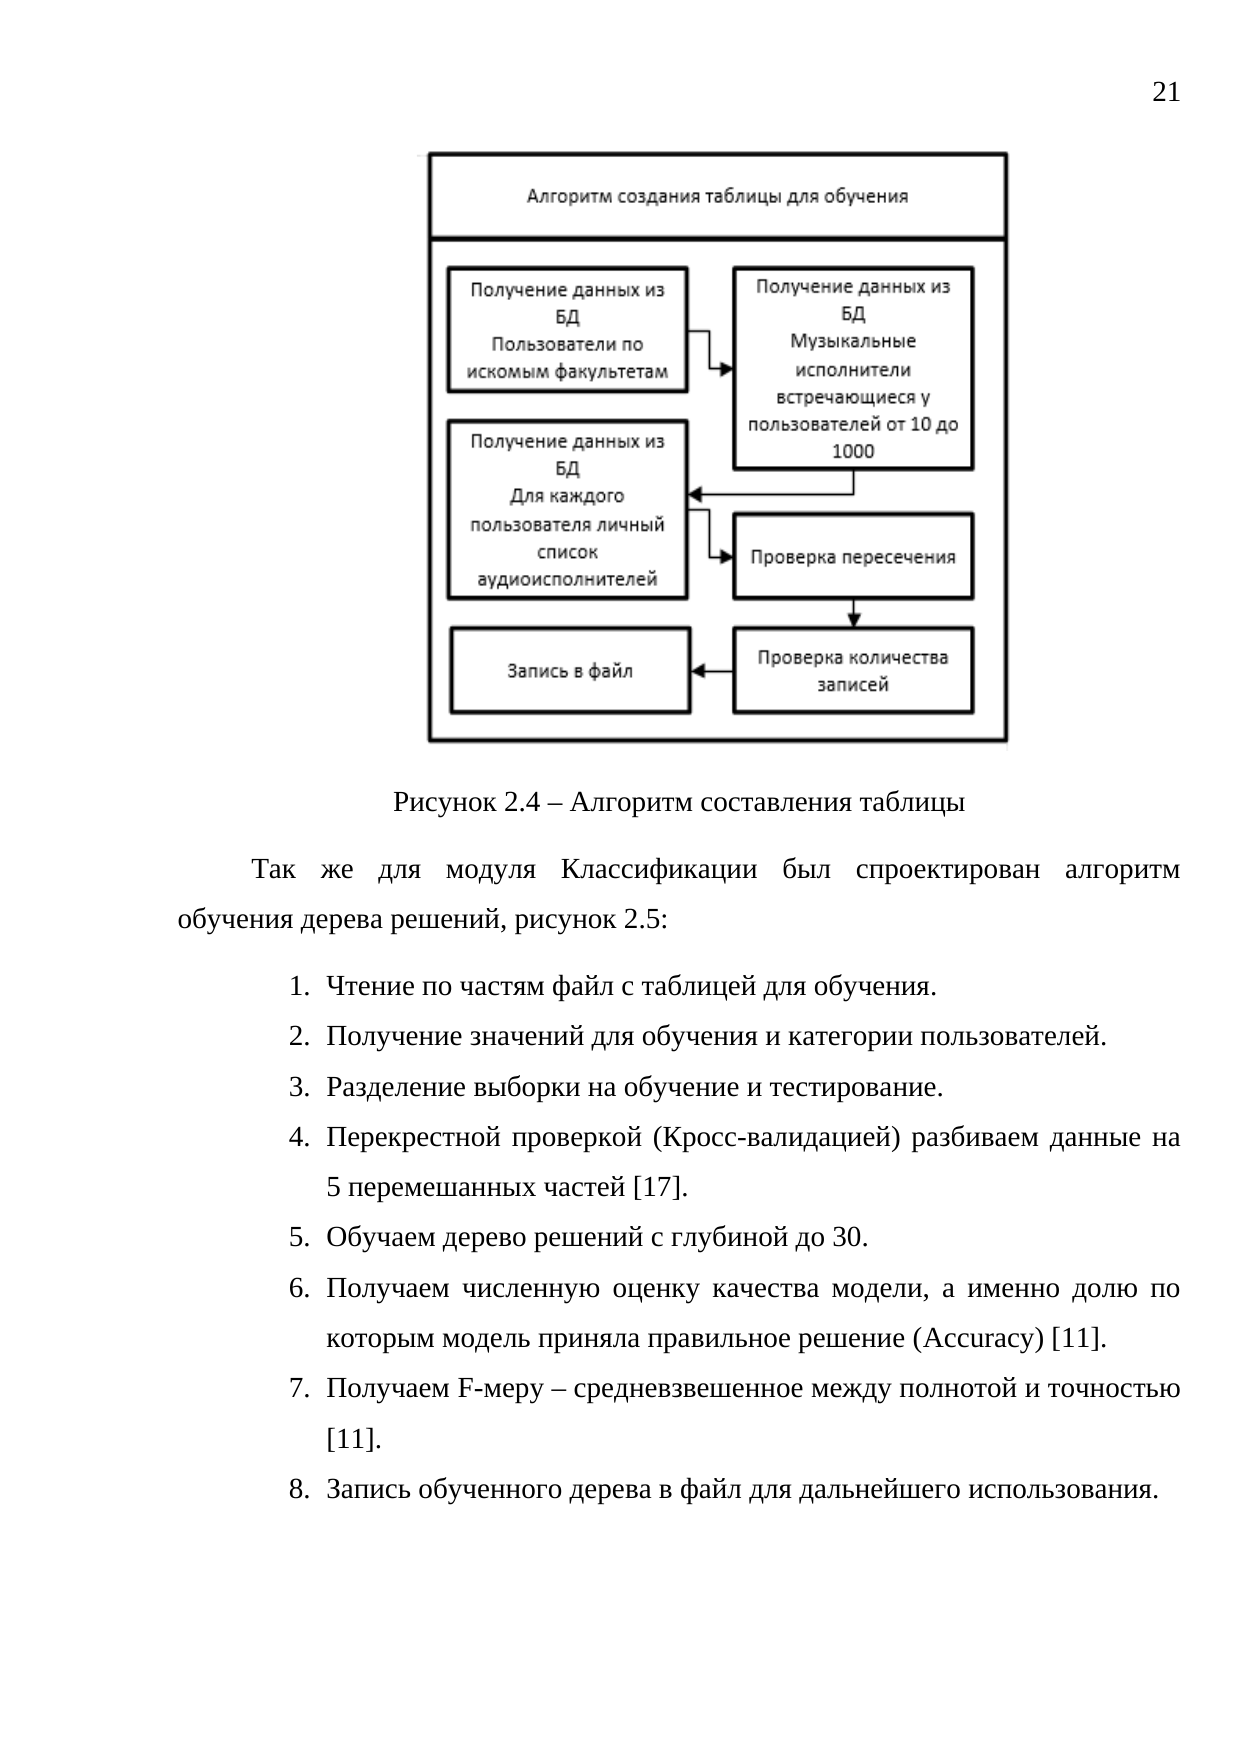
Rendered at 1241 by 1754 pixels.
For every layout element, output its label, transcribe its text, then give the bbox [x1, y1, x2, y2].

list Разделение выборки на обучение и тестирование. [288, 1069, 1181, 1102]
text Так же для модуля Классификации был спроектирован алгоритм обучения дерева решений, рисунок 2.5: [177, 851, 1181, 934]
text Рисунок 2.4 – Алгоритм составления таблицы [177, 784, 1181, 817]
list Чтение по частям файл с таблицей для обучения. [288, 968, 1181, 1002]
picture [416, 141, 1016, 751]
list Получаем F-меру – средневзвешенное между полнотой и точностью [11]. [288, 1371, 1181, 1454]
list Получаем численную оценку качества модели, а именно долю по которым модель приняла правильное решение (Accuracy) [11]. [288, 1270, 1181, 1354]
list Обучаем дерево решений с глубиной до 30. [288, 1219, 1181, 1253]
list Получение значений для обучения и категории пользователей. [288, 1018, 1181, 1052]
list Перекрестной проверкой (Кросс-валидацией) разбиваем данные на 5 перемешанных частей [17]. [288, 1119, 1181, 1203]
list Запись обученного дерева в файл для дальнейшего использования. [288, 1471, 1181, 1505]
